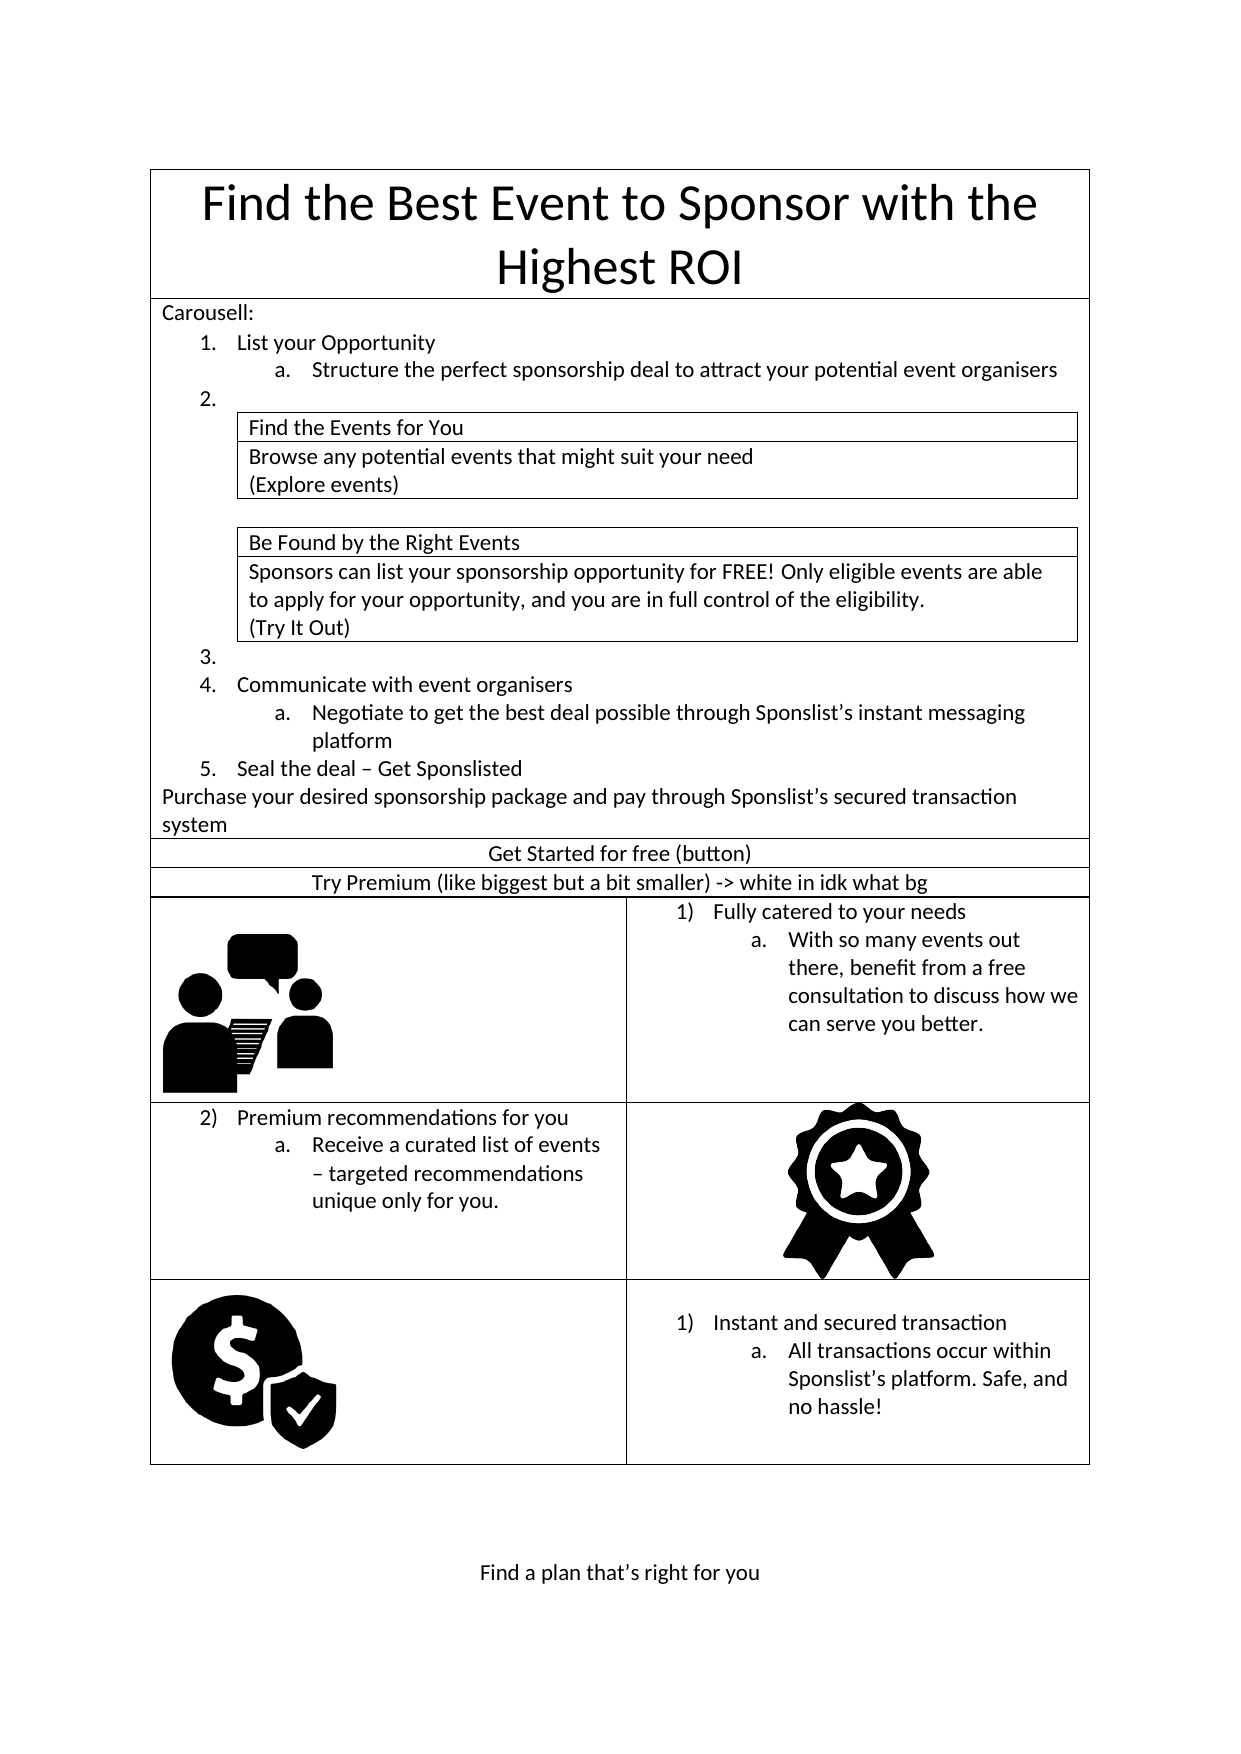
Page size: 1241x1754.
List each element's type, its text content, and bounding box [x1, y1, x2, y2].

table_cell Instant and secured transaction All transactions occur within Sponslist’s platform. Safe, and no hassle! [627, 1280, 1089, 1463]
table_cell [627, 1103, 770, 1279]
table_cell Try Premium (like biggest but a bit smaller) -> white in idk what bg [151, 868, 1089, 896]
picture [770, 1102, 947, 1279]
table_cell [151, 898, 626, 1102]
table_cell Get Started for free (button) [151, 839, 1089, 867]
table_cell Fully catered to your needs With so many events out there, benefit from a free consultation to discuss how we can serve you better. [627, 898, 1089, 1102]
table_cell Premium recommendations for you Receive a curated list of events – targeted recommendations unique only for you. [151, 1103, 626, 1279]
table_cell Carousell: List your Opportunity Structure the perfect sponsorship deal to attract your potential event organisers Communicate with event organisers Negotiate to get the best deal possible through Sponslist’s instant messaging platform Seal the deal – Get Sponslisted Purchase your desired sponsorship package and pay through Sponslist’s secured transaction system [151, 299, 1089, 838]
text Find a plan that’s right for you [150, 1558, 1090, 1586]
table_header Find the Best Event to Sponsor with the Highest ROI [151, 170, 1089, 297]
table_cell [346, 1280, 626, 1463]
picture [161, 1279, 346, 1464]
table_cell [947, 1103, 1089, 1279]
picture [161, 925, 338, 1102]
table_cell [151, 1280, 161, 1463]
